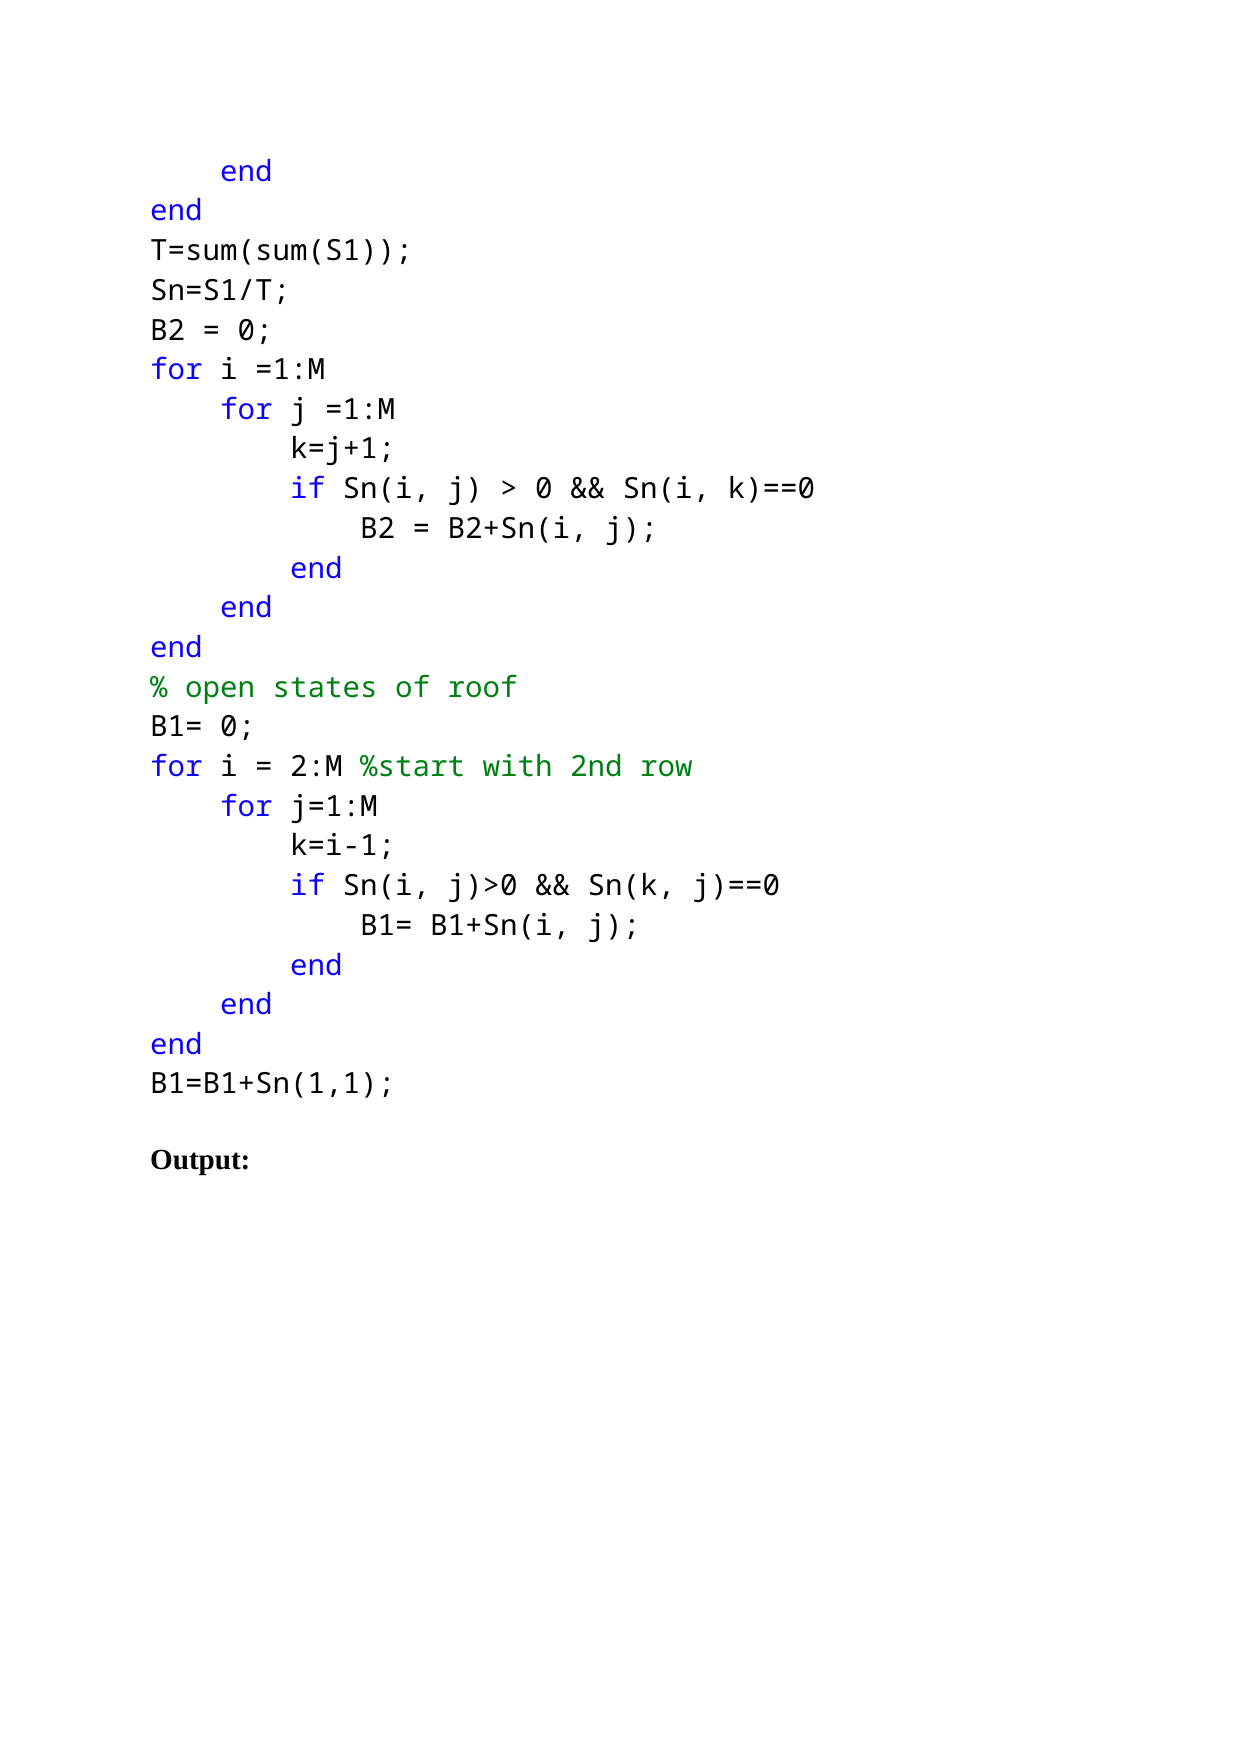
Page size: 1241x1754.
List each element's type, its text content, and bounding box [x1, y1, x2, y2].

text end [150, 1023, 1090, 1063]
text Output: [150, 1142, 1090, 1176]
text for i = 2:M %start with 2nd row [150, 745, 1090, 785]
text B1= 0; [150, 706, 1090, 745]
text k=i-1; [150, 825, 1090, 864]
text for j =1:M [150, 388, 1090, 428]
text Sn=S1/T; [150, 269, 1090, 309]
text end [150, 150, 1090, 190]
text for j=1:M [150, 785, 1090, 825]
text end [150, 190, 1090, 229]
text B1= B1+Sn(i, j); [150, 904, 1090, 944]
text for i =1:M [150, 348, 1090, 388]
text if Sn(i, j) > 0 && Sn(i, k)==0 [150, 467, 1090, 507]
text end [150, 983, 1090, 1023]
text end [150, 626, 1090, 666]
text end [150, 547, 1090, 587]
text end [150, 944, 1090, 983]
text B2 = 0; [150, 309, 1090, 348]
text T=sum(sum(S1)); [150, 229, 1090, 269]
text B2 = B2+Sn(i, j); [150, 507, 1090, 547]
text B1=B1+Sn(1,1); [150, 1063, 1090, 1102]
text % open states of roof [150, 666, 1090, 706]
text if Sn(i, j)>0 && Sn(k, j)==0 [150, 864, 1090, 904]
text end [150, 587, 1090, 626]
text k=j+1; [150, 428, 1090, 467]
